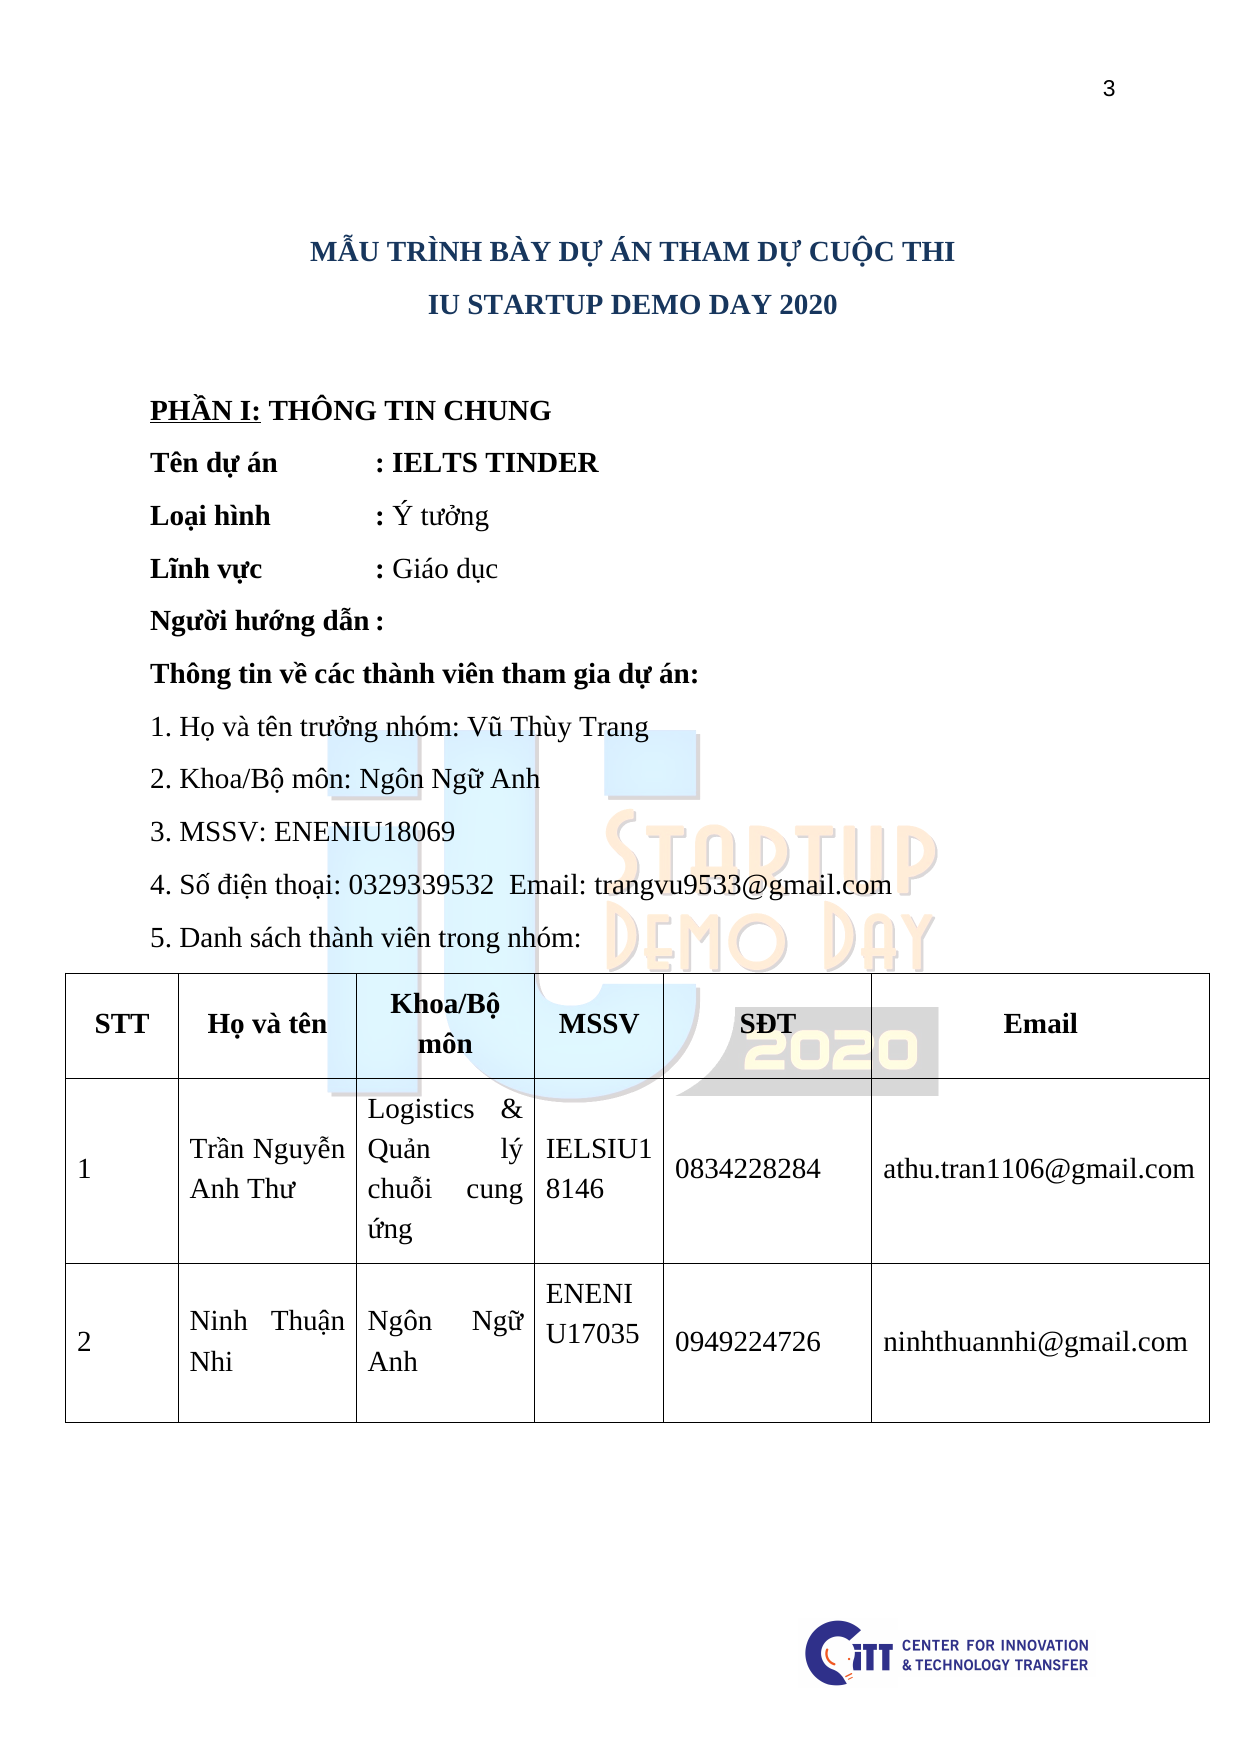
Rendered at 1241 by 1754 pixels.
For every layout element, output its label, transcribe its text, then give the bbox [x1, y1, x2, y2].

table_header Email [872, 974, 1209, 1077]
table_header STT [66, 974, 178, 1077]
table_cell 2 [66, 1264, 178, 1422]
text 5. Danh sách thành viên trong nhóm: [150, 920, 1115, 953]
text Lĩnh vực : Giáo dục [150, 551, 1115, 584]
text 2. Khoa/Bộ môn: Ngôn Ngữ Anh [150, 762, 1115, 795]
table_cell Ngôn Ngữ Anh [357, 1264, 534, 1422]
table_header Họ và tên [179, 974, 356, 1077]
table_cell Trần Nguyễn Anh Thư [179, 1079, 356, 1263]
picture [798, 1618, 1097, 1688]
table_header SĐT [664, 974, 871, 1077]
table_cell athu.tran1106@gmail.com [872, 1079, 1209, 1263]
table_cell 0949224726 [664, 1264, 871, 1422]
table_cell ninhthuannhi@gmail.com [872, 1264, 1209, 1422]
text Tên dự án : IELTS TINDER [150, 445, 1115, 479]
table_header Khoa/Bộ môn [357, 974, 534, 1077]
text PHẦN I: THÔNG TIN CHUNG [150, 393, 1115, 426]
text Người hướng dẫn : [150, 603, 1115, 637]
table_cell 1 [66, 1079, 178, 1263]
table_cell IELSIU18146 [535, 1079, 663, 1263]
text 4. Số điện thoại: 0329339532 Email: trangvu9533@gmail.com [150, 867, 1115, 901]
table_cell 0834228284 [664, 1079, 871, 1263]
text Loại hình : Ý tưởng [150, 498, 1115, 532]
table_cell ENENIU17035 [535, 1264, 663, 1422]
text MẪU TRÌNH BÀY DỰ ÁN THAM DỰ CUỘC THI [150, 234, 1115, 268]
table_cell Logistics & Quản lý chuỗi cung ứng [357, 1079, 534, 1263]
text IU STARTUP DEMO DAY 2020 [150, 287, 1115, 321]
text Thông tin về các thành viên tham gia dự án: [150, 656, 1115, 690]
text 1. Họ và tên trưởng nhóm: Vũ Thùy Trang [150, 709, 1115, 742]
table_cell Ninh Thuận Nhi [179, 1264, 356, 1422]
text 3. MSSV: ENENIU18069 [150, 814, 1115, 848]
table_header MSSV [535, 974, 663, 1077]
